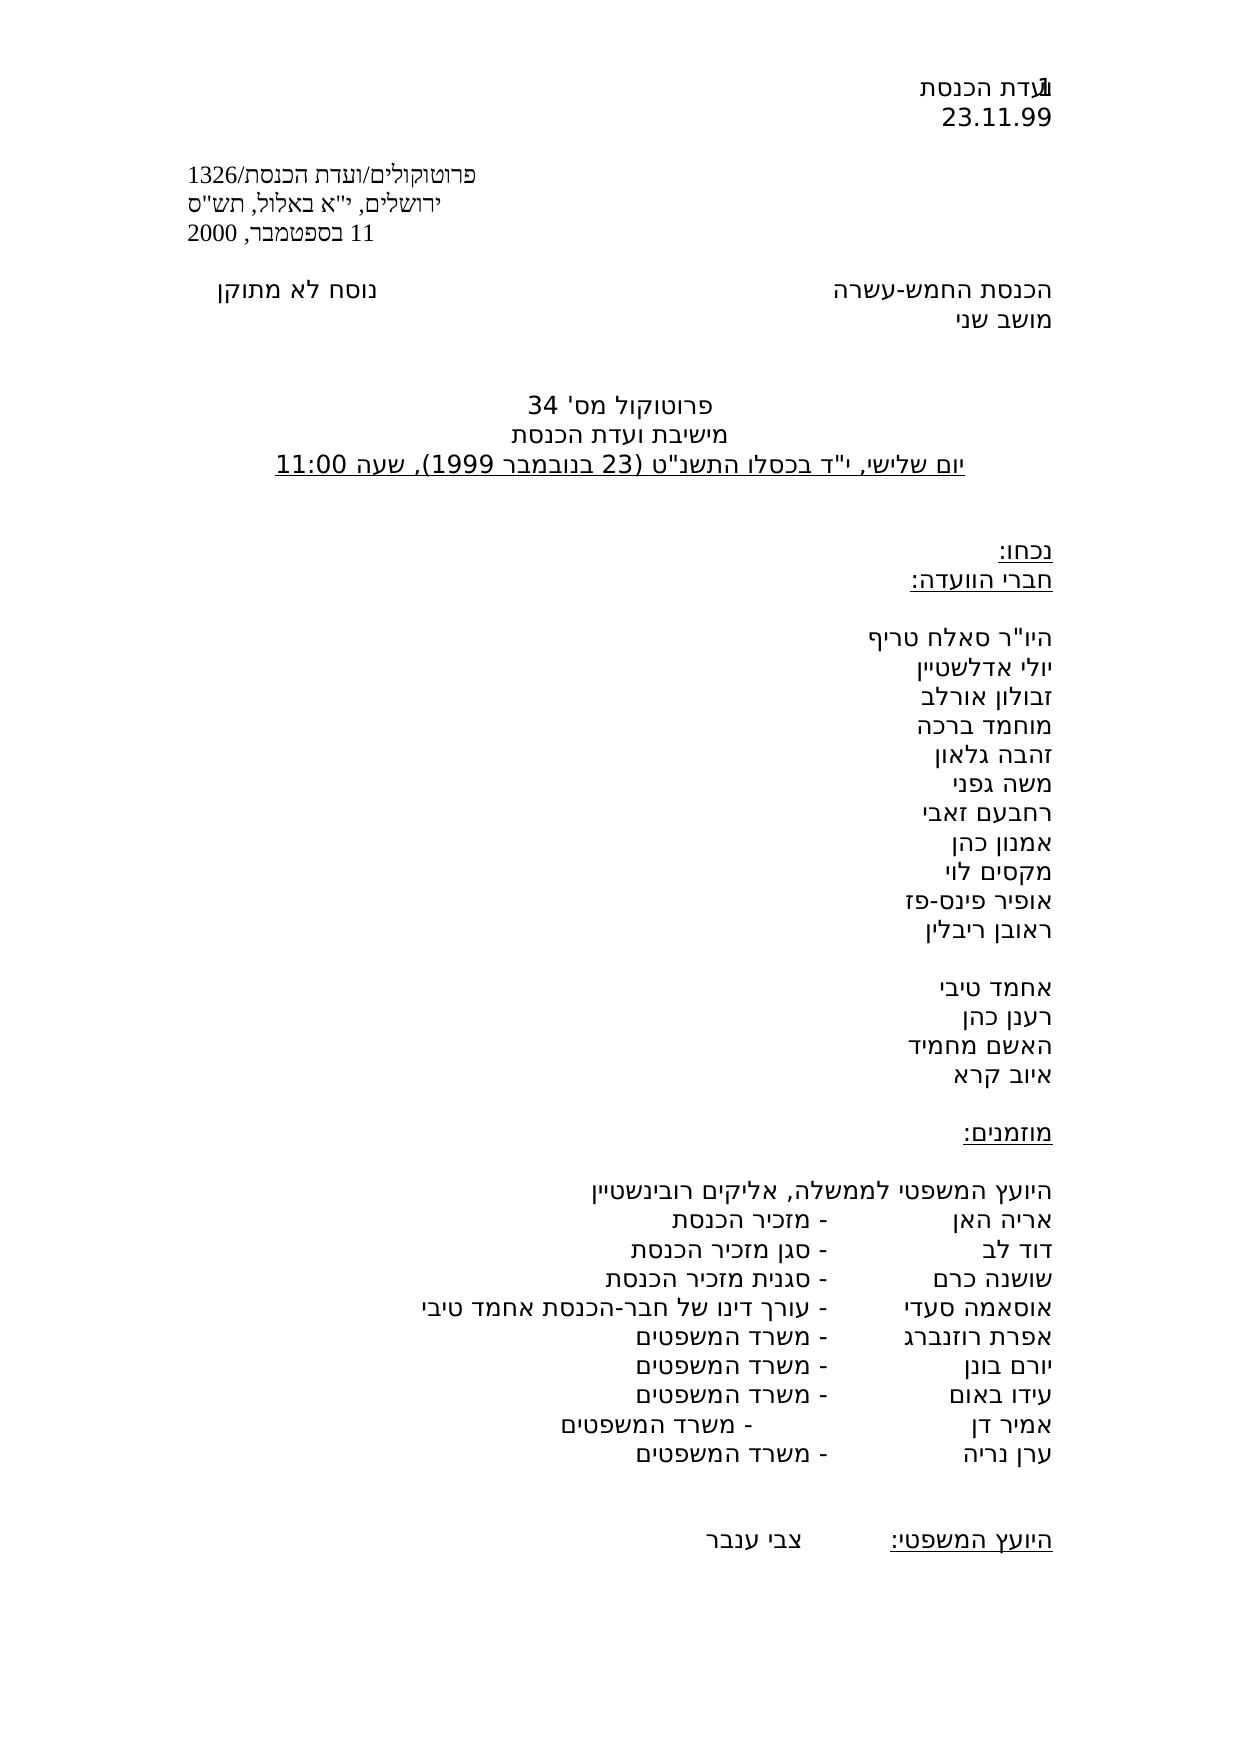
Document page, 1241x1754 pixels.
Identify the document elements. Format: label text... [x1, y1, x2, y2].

text היו"ר סאלח טריף [187, 623, 1053, 653]
text אמנון כהן [187, 828, 1053, 857]
text האשם מחמיד [187, 1031, 1053, 1061]
text ירושלים, י"א באלול, תש"ס [187, 189, 1053, 218]
text אוסאמה סעדי - עורך דינו של חבר-הכנסת אחמד טיבי [187, 1293, 1053, 1322]
text אפרת רוזנברג - משרד המשפטים [187, 1322, 1053, 1351]
text 11 בספטמבר, 2000 [187, 218, 1053, 247]
text זבולון אורלב [187, 682, 1053, 711]
text מוחמד ברכה [187, 711, 1053, 740]
text יורם בונן - משרד המשפטים [187, 1351, 1053, 1381]
text נכחו: [187, 536, 1053, 566]
text מישיבת ועדת הכנסת [187, 421, 1053, 450]
text ראובן ריבלין [187, 915, 1053, 944]
text איוב קרא [187, 1061, 1053, 1090]
text פרוטוקולים/ועדת הכנסת/1326 [187, 161, 1053, 189]
text יולי אדלשטיין [187, 653, 1053, 682]
text הכנסת החמש-עשרה נוסח לא מתוקן [187, 276, 1053, 305]
subtitle יום שלישי, י"ד בכסלו התשנ"ט (23 בנובמבר 1999), שעה 11:00 [187, 450, 1053, 479]
text מוזמנים: [187, 1118, 1053, 1148]
text שושנה כרם - סגנית מזכיר הכנסת [187, 1264, 1053, 1293]
text רחבעם זאבי [187, 798, 1053, 828]
text ערן נריה - משרד המשפטים [187, 1439, 1053, 1468]
text מושב שני [187, 305, 1053, 334]
text אריה האן - מזכיר הכנסת [187, 1206, 1053, 1235]
text זהבה גלאון [187, 740, 1053, 769]
text היועץ המשפטי לממשלה, אליקים רובינשטיין [187, 1176, 1053, 1206]
text פרוטוקול מס' 34 [187, 391, 1053, 421]
text רענן כהן [187, 1002, 1053, 1031]
text אחמד טיבי [187, 973, 1053, 1002]
text מקסים לוי [187, 857, 1053, 886]
text חברי הוועדה: [187, 566, 1053, 595]
text היועץ המשפטי: צבי ענבר [187, 1526, 1053, 1555]
text דוד לב - סגן מזכיר הכנסת [187, 1235, 1053, 1264]
text משה גפני [187, 769, 1053, 798]
text אמיר דן - משרד המשפטים [187, 1410, 1053, 1439]
text אופיר פינס-פז [187, 886, 1053, 915]
text עידו באום - משרד המשפטים [187, 1381, 1053, 1410]
